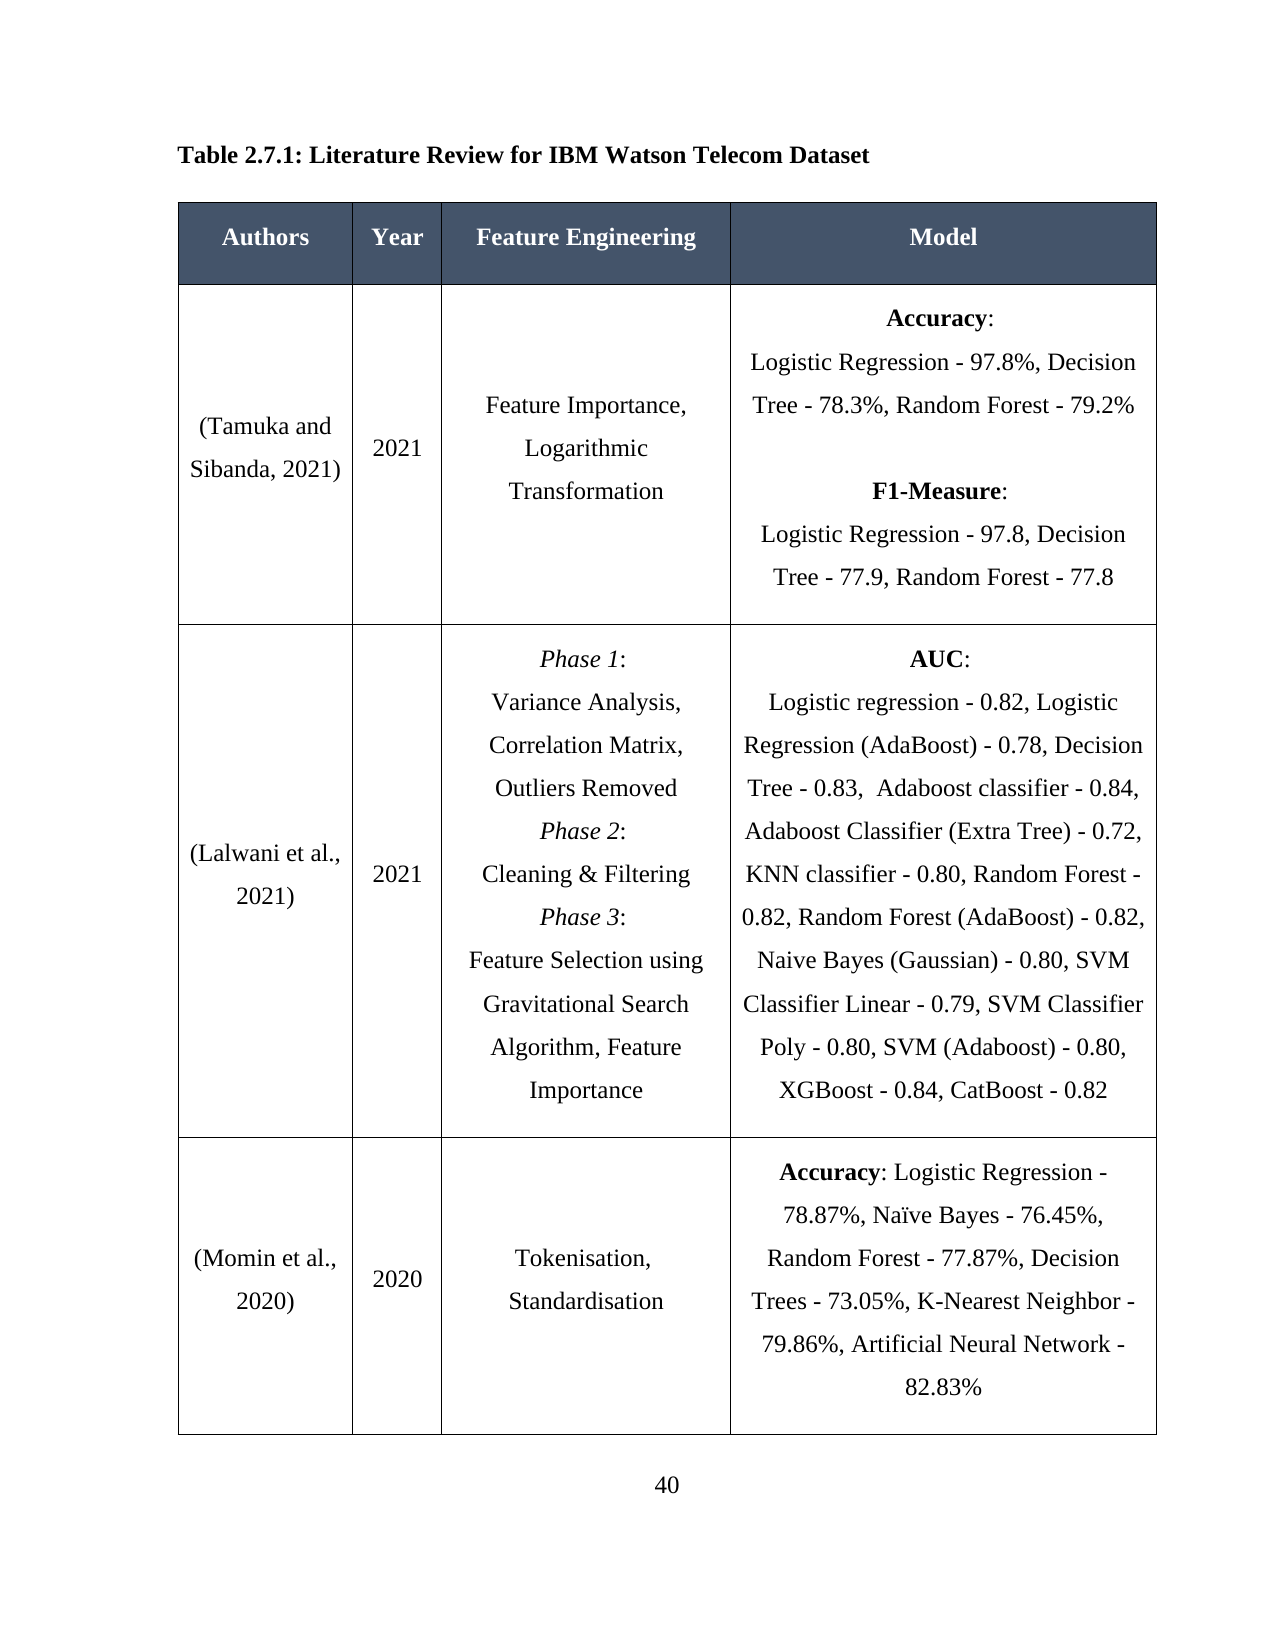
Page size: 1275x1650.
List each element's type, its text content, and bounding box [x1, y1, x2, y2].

table_cell Tokenisation, Standardisation [442, 1138, 730, 1434]
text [177, 140, 1156, 169]
table_cell Accuracy: Logistic Regression - 97.8%, Decision Tree - 78.3%, Random Forest - 79.2% F1-Measure: Logistic Regression - 97.8, Decision Tree - 77.9, Random Forest - 77.8 [731, 285, 1156, 624]
table_header Model [731, 203, 1156, 284]
table_cell Accuracy: Logistic Regression - 78.87%, Naïve Bayes - 76.45%, Random Forest - 77.87%, Decision Trees - 73.05%, K-Nearest Neighbor - 79.86%, Artificial Neural Network - 82.83% [731, 1138, 1156, 1434]
table_cell AUC: Logistic regression - 0.82, Logistic Regression (AdaBoost) - 0.78, Decision Tree - 0.83, Adaboost classifier - 0.84, Adaboost Classifier (Extra Tree) - 0.72, KNN classifier - 0.80, Random Forest - 0.82, Random Forest (AdaBoost) - 0.82, Naive Bayes (Gaussian) - 0.80, SVM Classifier Linear - 0.79, SVM Classifier Poly - 0.80, SVM (Adaboost) - 0.80, XGBoost - 0.84, CatBoost - 0.82 [731, 625, 1156, 1137]
table_cell Phase 1: Variance Analysis, Correlation Matrix, Outliers Removed Phase 2: Cleaning & Filtering Phase 3: Feature Selection using Gravitational Search Algorithm, Feature Importance [442, 625, 730, 1137]
table_cell (Momin et al., 2020) [179, 1138, 352, 1434]
table_cell (Tamuka and Sibanda, 2021) [179, 285, 352, 624]
table_header Feature Engineering [442, 203, 730, 284]
table_cell 2021 [353, 285, 441, 624]
table_cell 2020 [353, 1138, 441, 1434]
table_header Authors [179, 203, 352, 284]
table_cell 2021 [353, 625, 441, 1137]
table_cell Feature Importance, Logarithmic Transformation [442, 285, 730, 624]
table_header Year [353, 203, 441, 284]
table_cell (Lalwani et al., 2021) [179, 625, 352, 1137]
